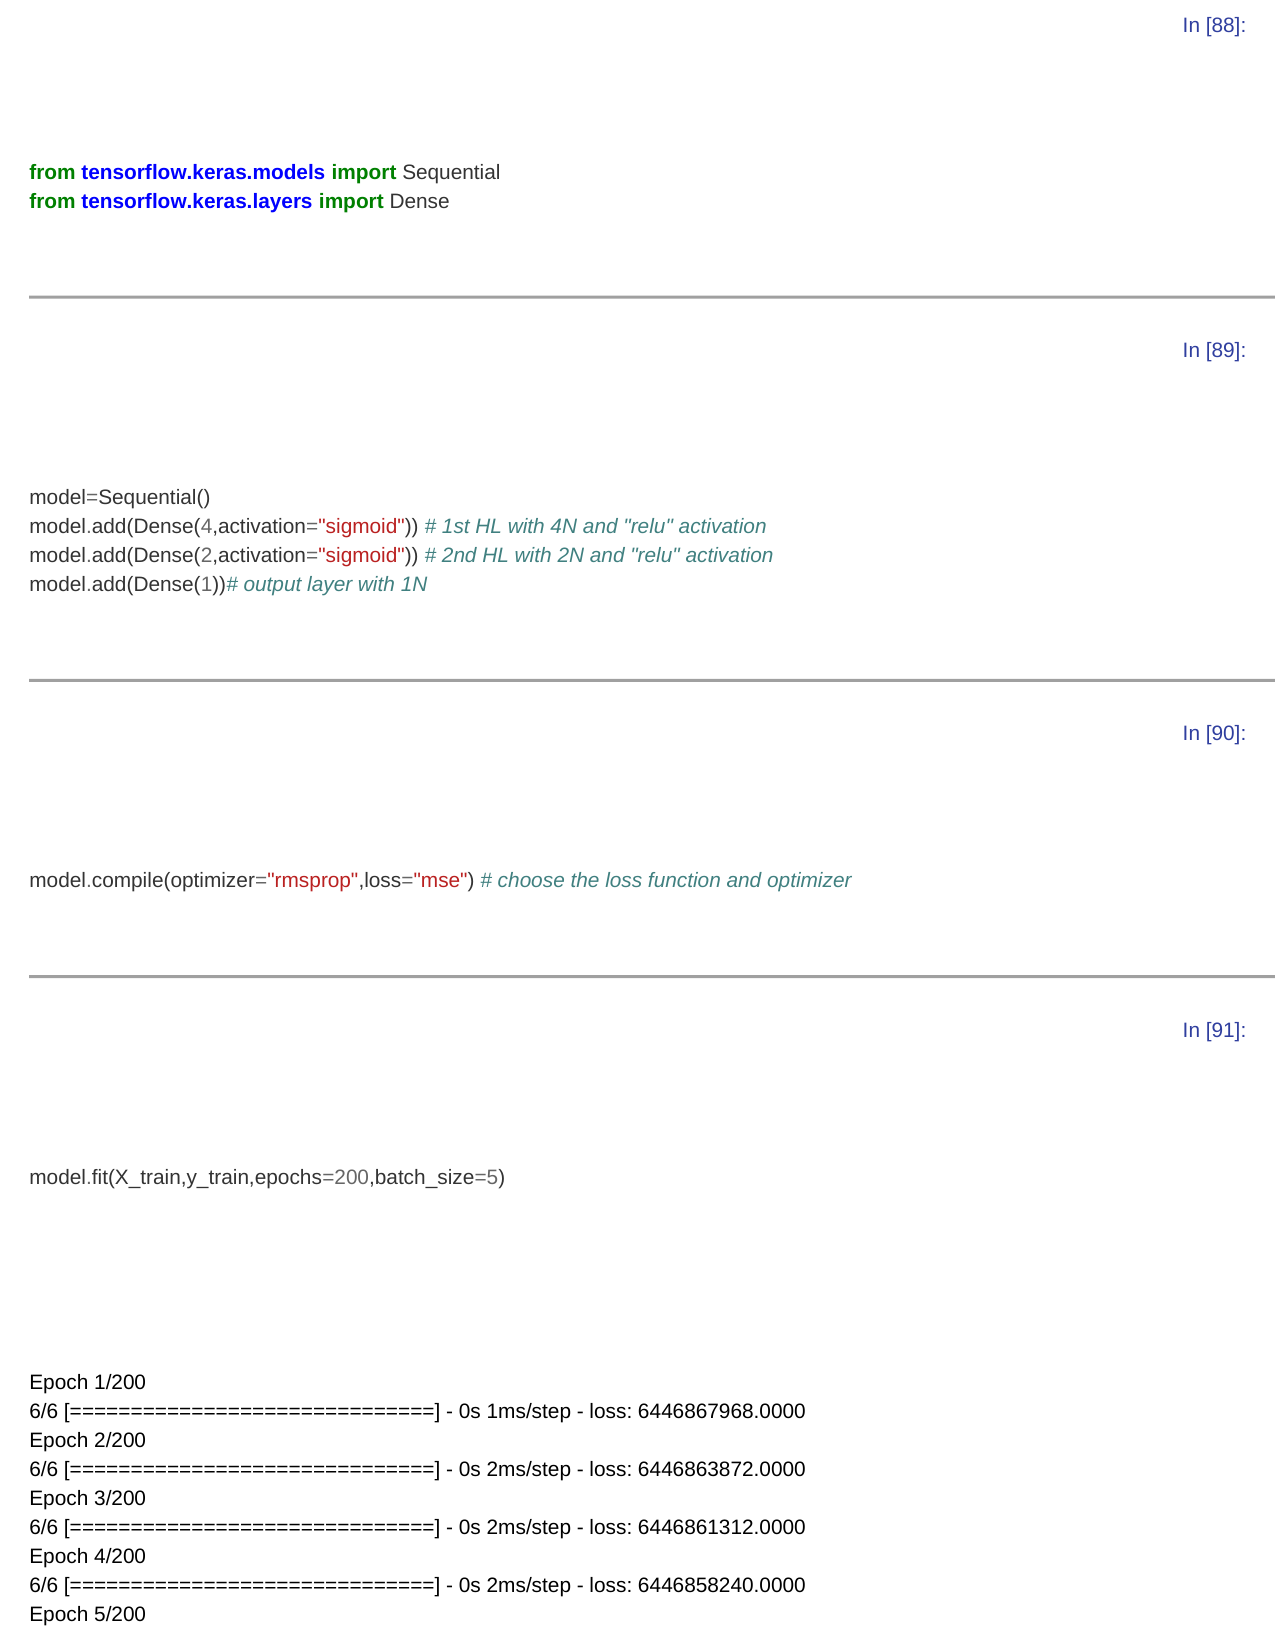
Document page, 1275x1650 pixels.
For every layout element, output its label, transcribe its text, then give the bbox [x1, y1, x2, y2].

text model=Sequential() model.add(Dense(4,activation="sigmoid")) # 1st HL with 4N and "relu" activation model.add(Dense(2,activation="sigmoid")) # 2nd HL with 2N and "relu" activation model.add(Dense(1))# output layer with 1N [29, 485, 1246, 624]
text In [88]: [29, 12, 1246, 36]
text from tensorflow.keras.models import Sequential from tensorflow.keras.layers import Dense [29, 159, 1246, 241]
text In [91]: [29, 1017, 1246, 1041]
text In [89]: [29, 338, 1246, 362]
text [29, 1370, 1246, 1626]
text model.compile(optimizer="rmsprop",loss="mse") # choose the loss function and optimizer [29, 868, 1246, 921]
text model.fit(X_train,y_train,epochs=200,batch_size=5) [29, 1164, 1246, 1217]
text In [90]: [29, 721, 1246, 745]
